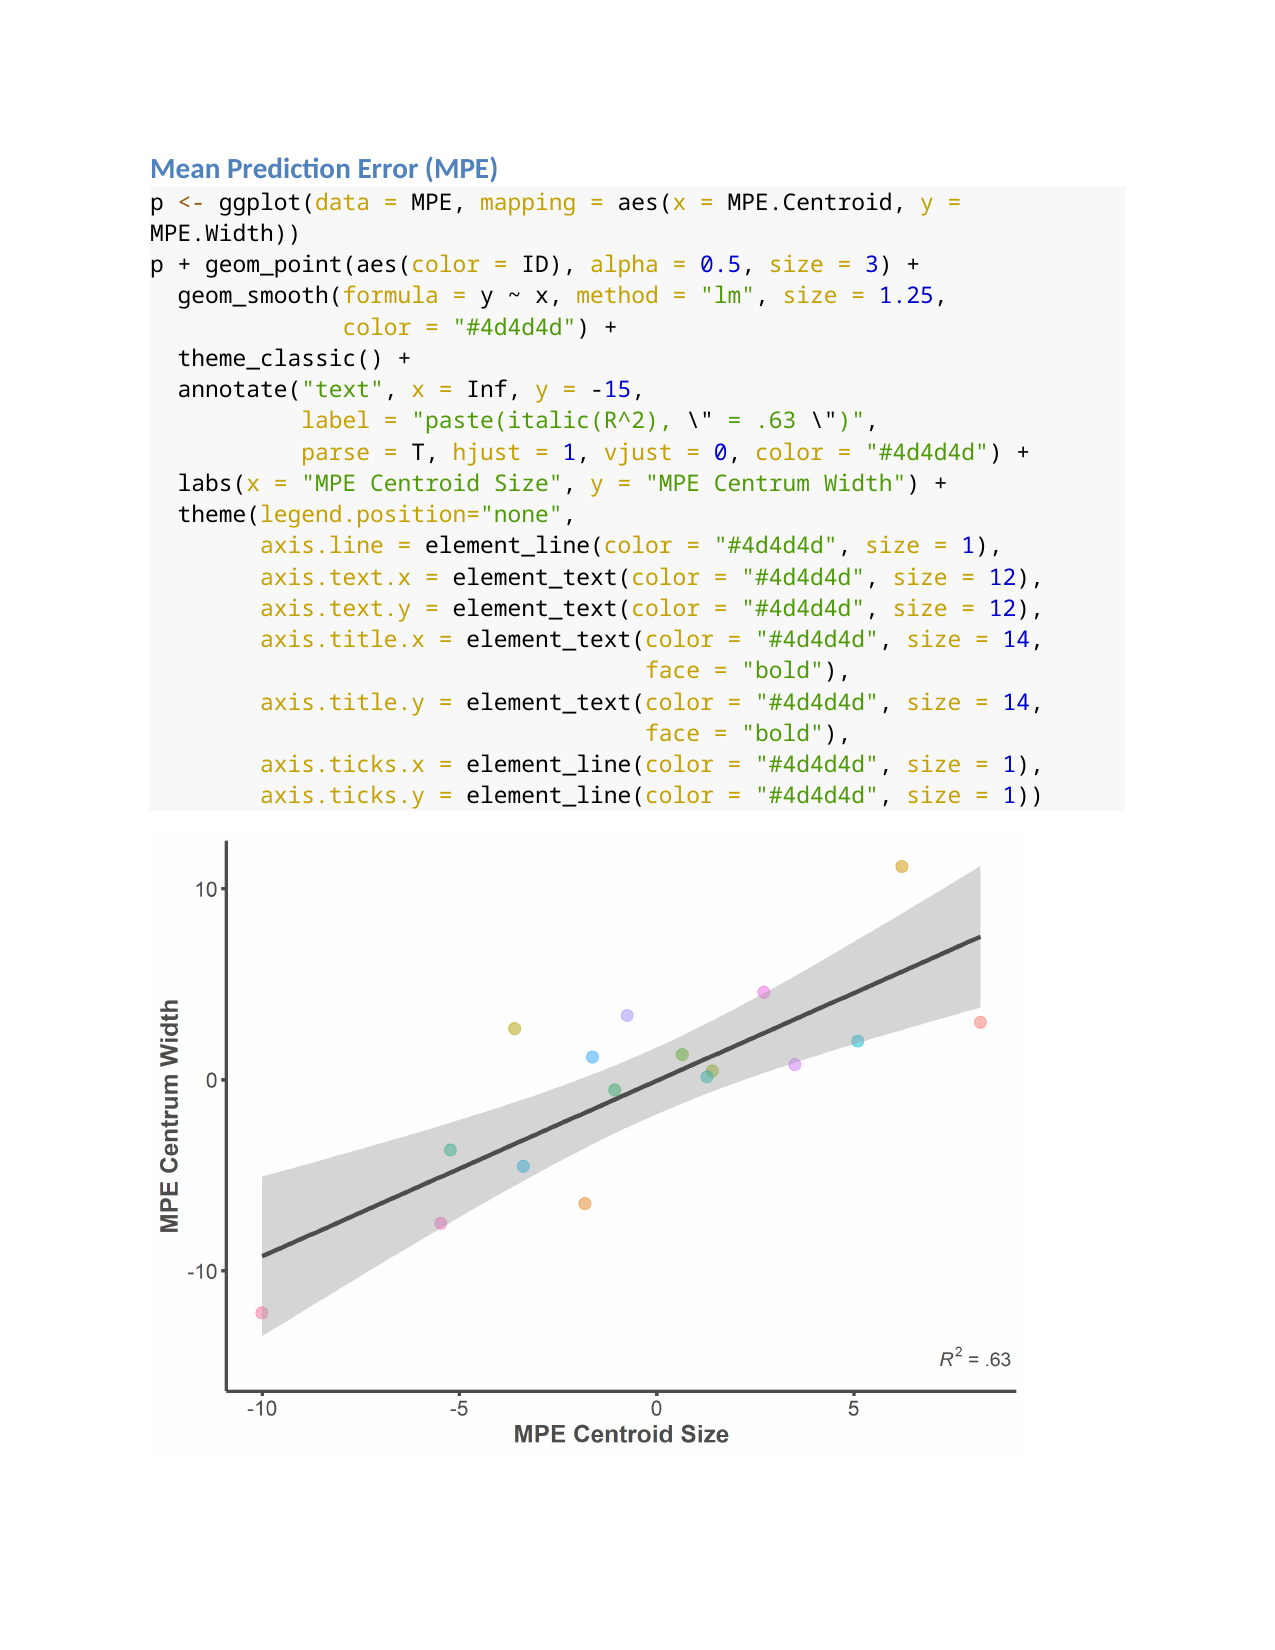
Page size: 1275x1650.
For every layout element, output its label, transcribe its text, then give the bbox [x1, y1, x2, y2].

text p <- ggplot(data = MPE, mapping = aes(x = MPE.Centroid, y = MPE.Width)) p + geom_point(aes(color = ID), alpha = 0.5, size = 3) + geom_smooth(formula = y ~ x, method = "lm", size = 1.25, color = "#4d4d4d") + theme_classic() + annotate("text", x = Inf, y = -15, label = "paste(italic(R^2), \" = .63 \")", parse = T, hjust = 1, vjust = 0, color = "#4d4d4d") + labs(x = "MPE Centroid Size", y = "MPE Centrum Width") + theme(legend.position="none", axis.line = element_line(color = "#4d4d4d", size = 1), axis.text.x = element_text(color = "#4d4d4d", size = 12), axis.text.y = element_text(color = "#4d4d4d", size = 12), axis.title.x = element_text(color = "#4d4d4d", size = 14, face = "bold"), axis.title.y = element_text(color = "#4d4d4d", size = 14, face = "bold"), axis.ticks.x = element_line(color = "#4d4d4d", size = 1), axis.ticks.y = element_line(color = "#4d4d4d", size = 1)) [301, 186, 1125, 811]
subtitle Mean Prediction Error (MPE) [150, 150, 1125, 186]
picture [150, 831, 1025, 1457]
